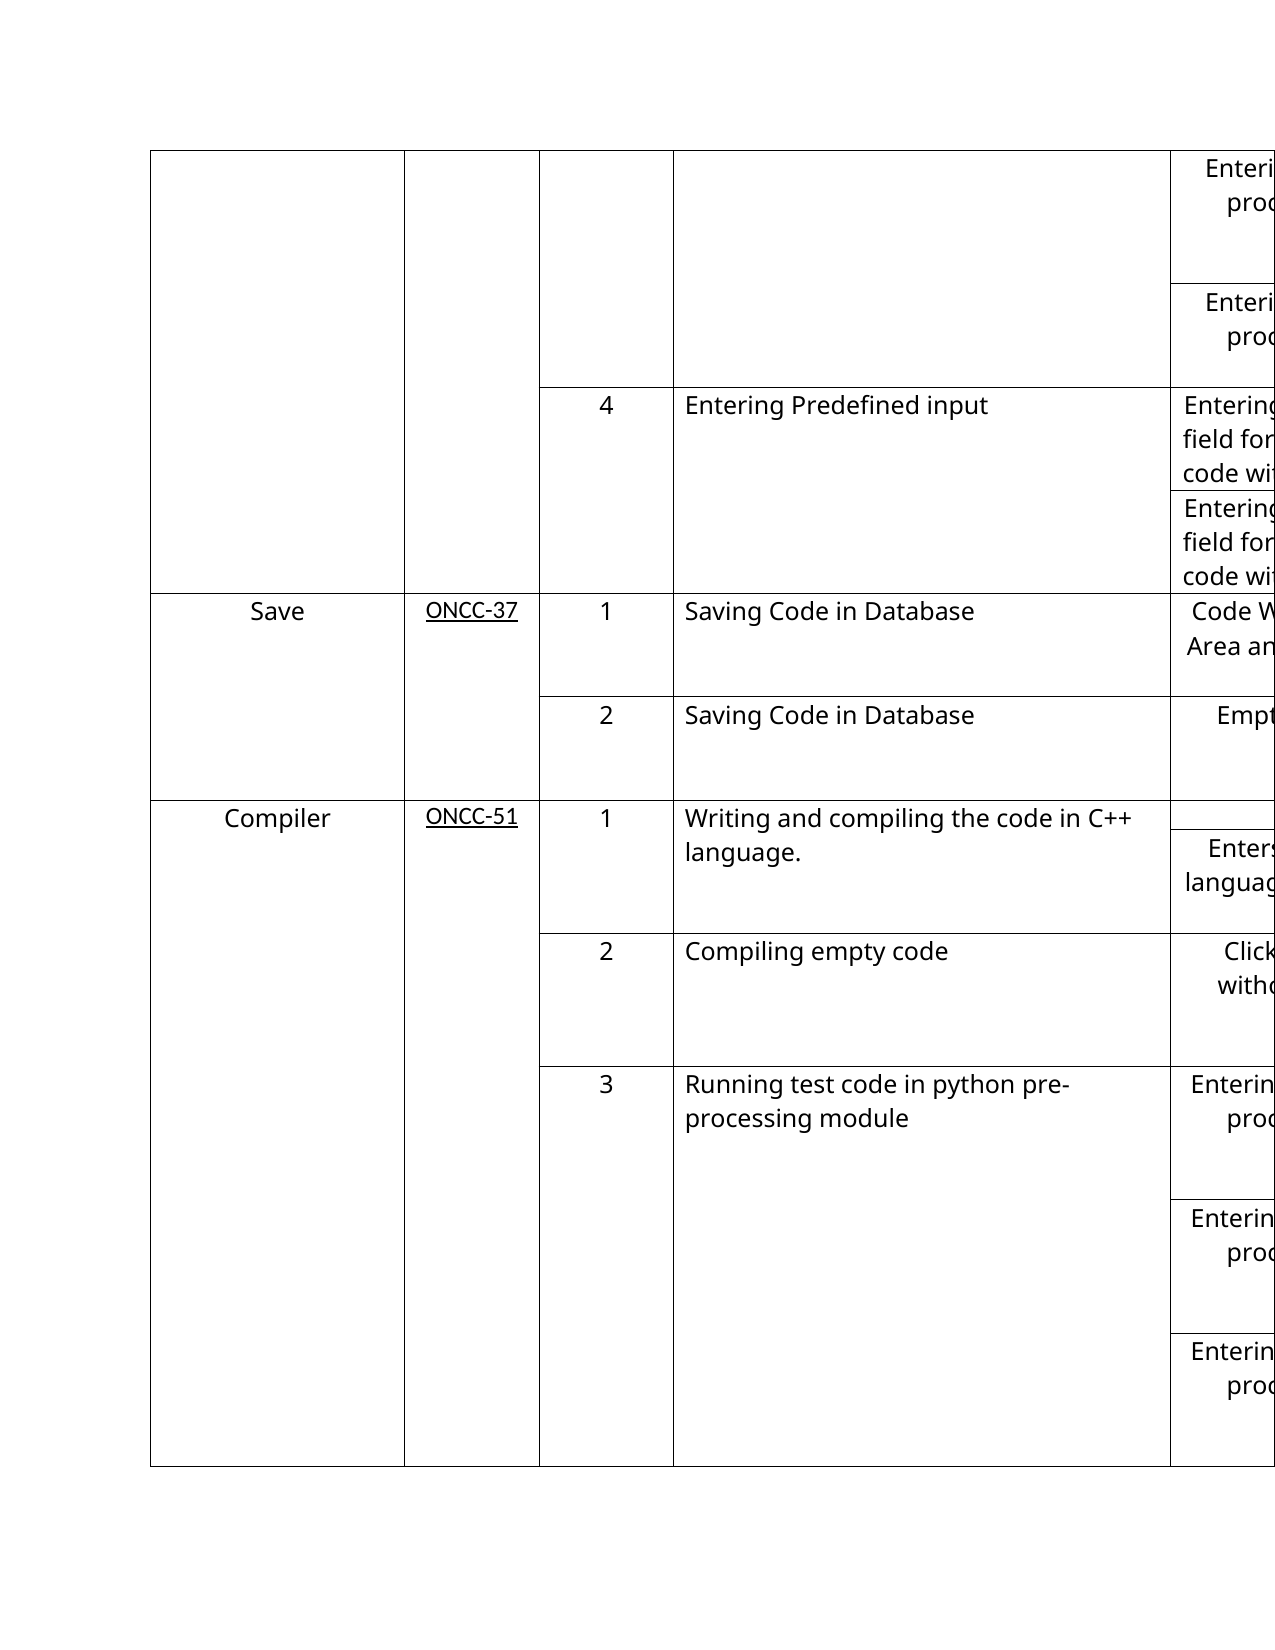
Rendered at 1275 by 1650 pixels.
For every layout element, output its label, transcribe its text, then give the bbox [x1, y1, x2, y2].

table_cell Empty code is stored [1171, 697, 1274, 799]
table_cell Entering C++ code in pre-processing module [1171, 1067, 1274, 1199]
table_cell 1 [540, 801, 673, 932]
table_cell Compiling empty code [674, 934, 1170, 1066]
table_cell 4 [540, 388, 673, 593]
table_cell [1171, 284, 1274, 387]
table_cell 3 [540, 1067, 673, 1466]
table_cell ONCC-37 [405, 594, 539, 799]
table_cell Writing and compiling the code in C++ language. [674, 801, 1170, 932]
table_cell [1171, 801, 1274, 829]
table_cell Saving Code in Database [674, 697, 1170, 799]
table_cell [1171, 151, 1274, 283]
table_cell 2 [540, 697, 673, 799]
table_cell Compiler [151, 801, 404, 1466]
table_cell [674, 151, 1170, 387]
table_cell Entering input in the input field for the compilation of code with input parameter [1171, 491, 1274, 593]
table_cell Click on Run button without writing code [1171, 934, 1274, 1066]
table_cell Code Written in the Code Area and clicking the save button [1171, 594, 1274, 696]
table_cell Running test code in python pre-processing module [674, 1067, 1170, 1466]
table_cell 2 [540, 934, 673, 1066]
table_cell Entering C++ code in pre-processing module [1171, 1334, 1274, 1466]
table_cell Entering C++ code in pre-processing module [1171, 1200, 1274, 1332]
table_cell ONCC-51 [405, 801, 539, 1466]
table_cell Save [151, 594, 404, 799]
table_cell Enters the code in C++ language and click on Run button [1171, 830, 1274, 932]
table_cell Entering Predefined input [674, 388, 1170, 593]
table_cell Saving Code in Database [674, 594, 1170, 696]
table_cell 3 [540, 151, 673, 387]
table_cell Entering input in the input field for the compilation of code with input parameter [1171, 388, 1274, 490]
table_cell 1 [540, 594, 673, 696]
